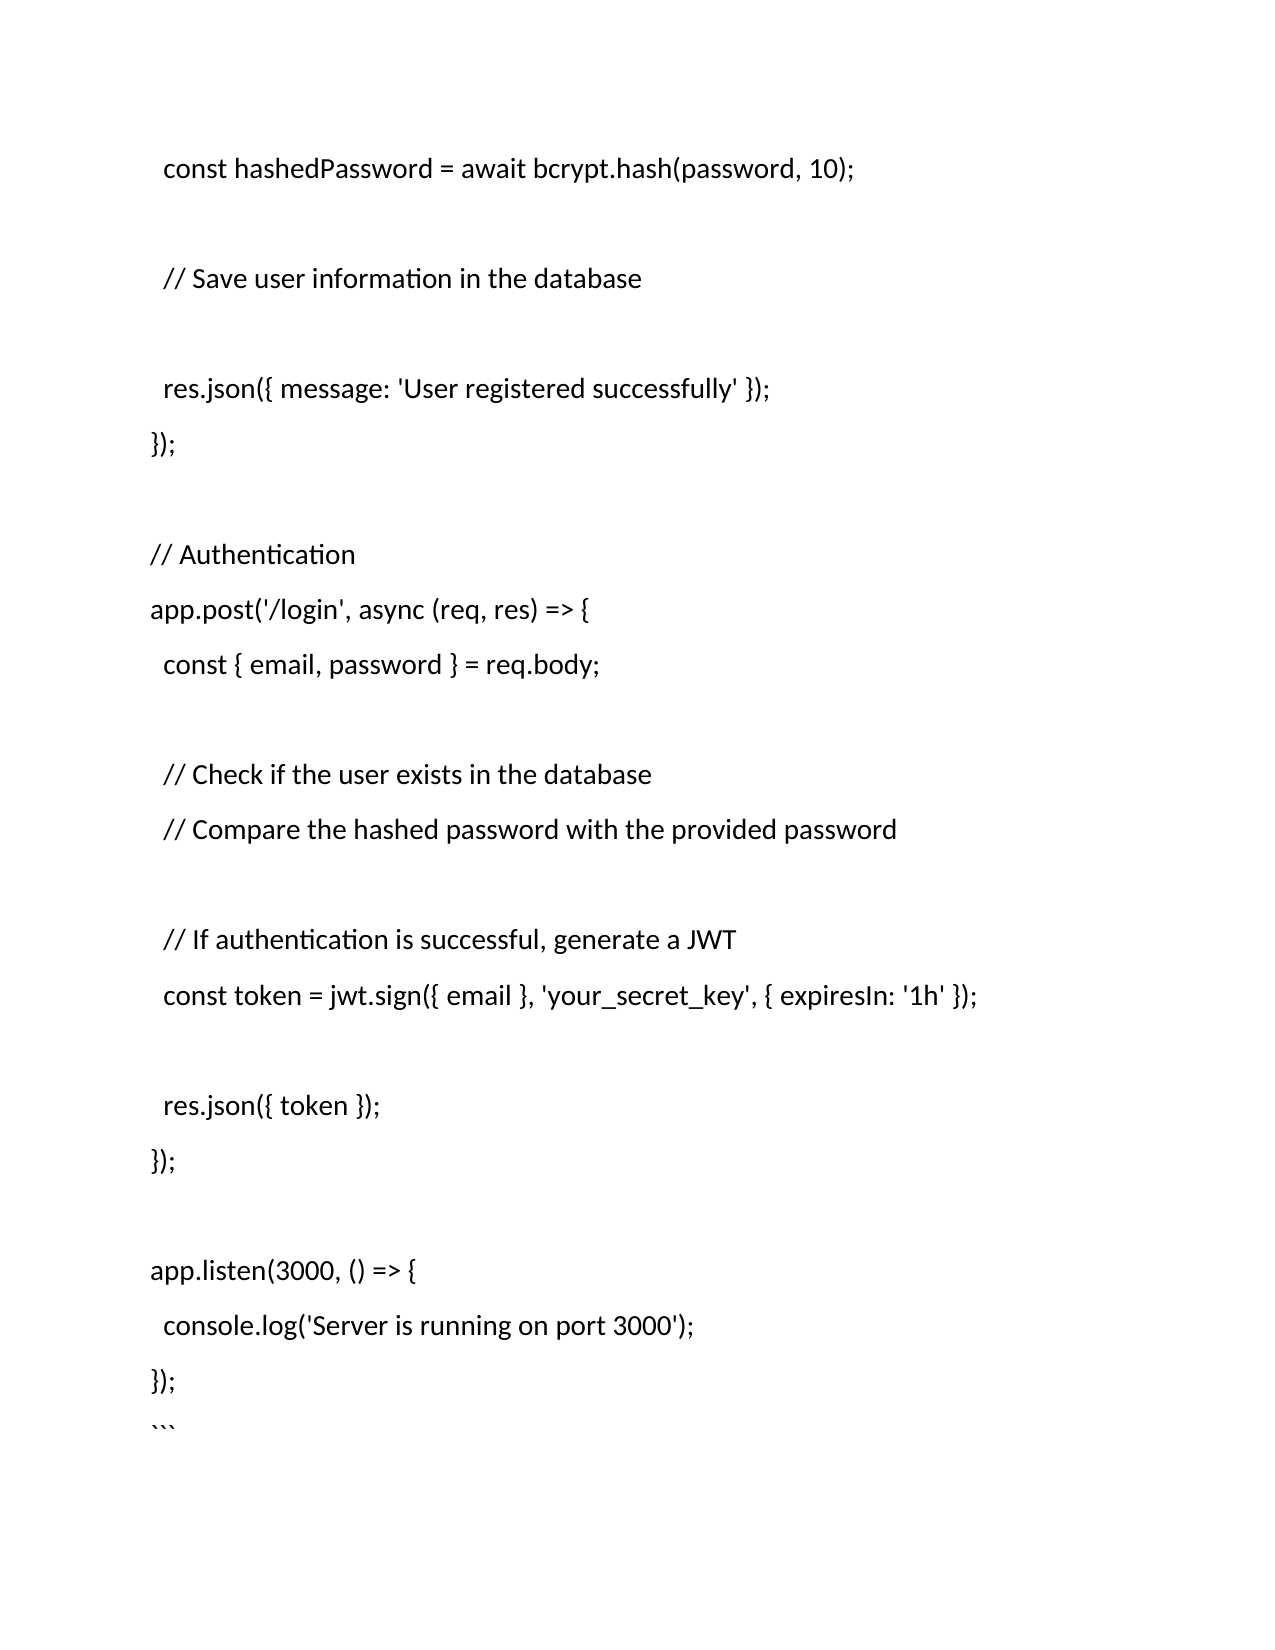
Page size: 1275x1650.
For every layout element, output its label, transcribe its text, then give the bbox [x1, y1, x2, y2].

text const token = jwt.sign({ email }, 'your_secret_key', { expiresIn: '1h' }); [150, 977, 1125, 1012]
text }); [150, 426, 1125, 461]
text app.listen(3000, () => { [150, 1252, 1125, 1288]
text }); [150, 1142, 1125, 1177]
text const { email, password } = req.body; [150, 646, 1125, 682]
text // Save user information in the database [150, 260, 1125, 296]
text res.json({ message: 'User registered successfully' }); [150, 370, 1125, 406]
text // Authentication [150, 536, 1125, 571]
text ``` [150, 1417, 1125, 1453]
text console.log('Server is running on port 3000'); [150, 1307, 1125, 1343]
text // If authentication is successful, generate a JWT [150, 921, 1125, 957]
text app.post('/login', async (req, res) => { [150, 591, 1125, 626]
text const hashedPassword = await bcrypt.hash(password, 10); [150, 150, 1125, 186]
text res.json({ token }); [150, 1087, 1125, 1122]
text // Compare the hashed password with the provided password [150, 811, 1125, 847]
text }); [150, 1362, 1125, 1398]
text // Check if the user exists in the database [150, 756, 1125, 792]
